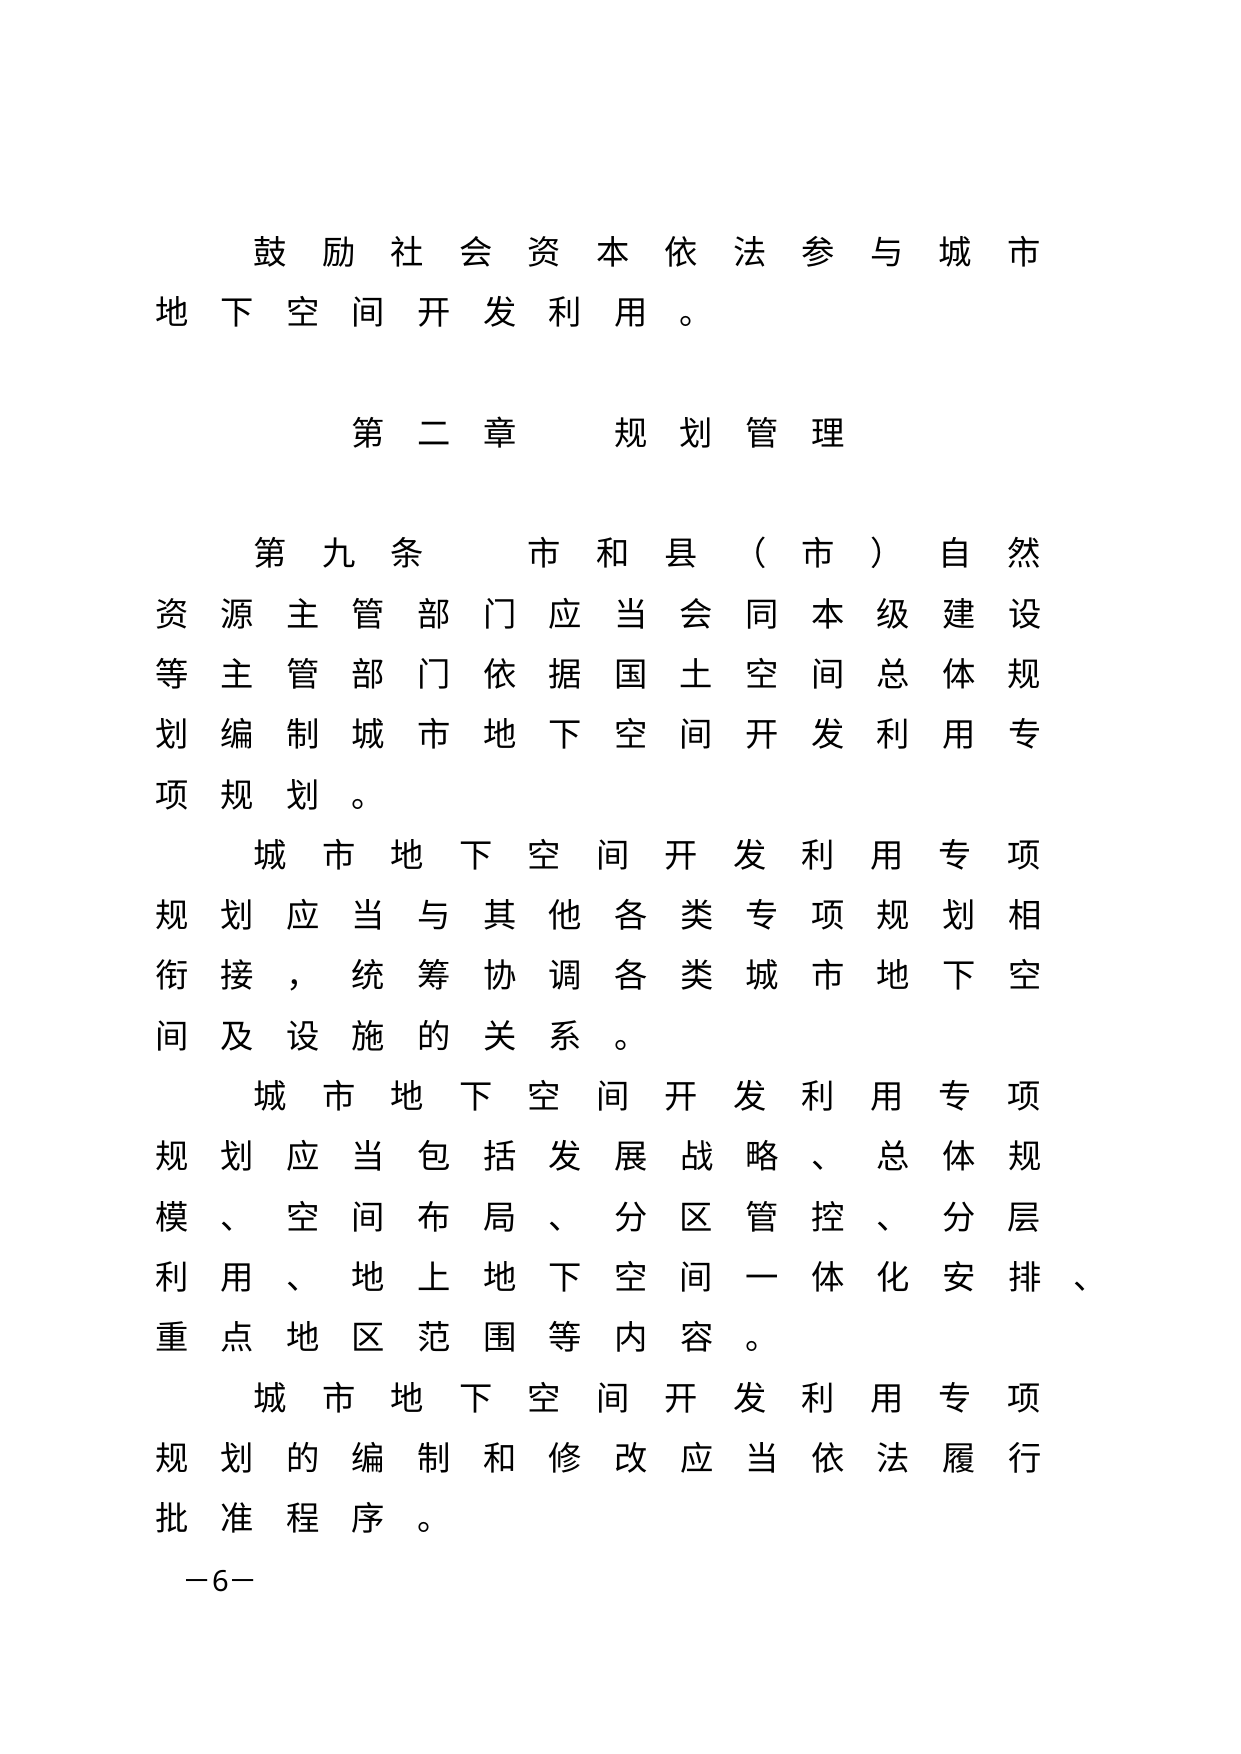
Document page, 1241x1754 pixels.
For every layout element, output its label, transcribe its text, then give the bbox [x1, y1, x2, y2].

text 城市地下空间开发利用专项规划应当与其他各类专项规划相衔接，统筹协调各类城市地下空间及设施的关系。 [155, 823, 1073, 1064]
text 第九条 市和县（市）自然资源主管部门应当会同本级建设等主管部门依据国土空间总体规划编制城市地下空间开发利用专项规划。 [155, 521, 1073, 823]
text 城市地下空间开发利用专项规划的编制和修改应当依法履行批准程序。 [155, 1365, 1073, 1546]
text 鼓励社会资本依法参与城市地下空间开发利用。 [155, 219, 1073, 340]
text 城市地下空间开发利用专项规划应当包括发展战略、总体规模、空间布局、分区管控、分层利用、地上地下空间一体化安排、重点地区范围等内容。 [155, 1064, 1073, 1365]
text 第二章 规划管理 [155, 400, 1073, 461]
